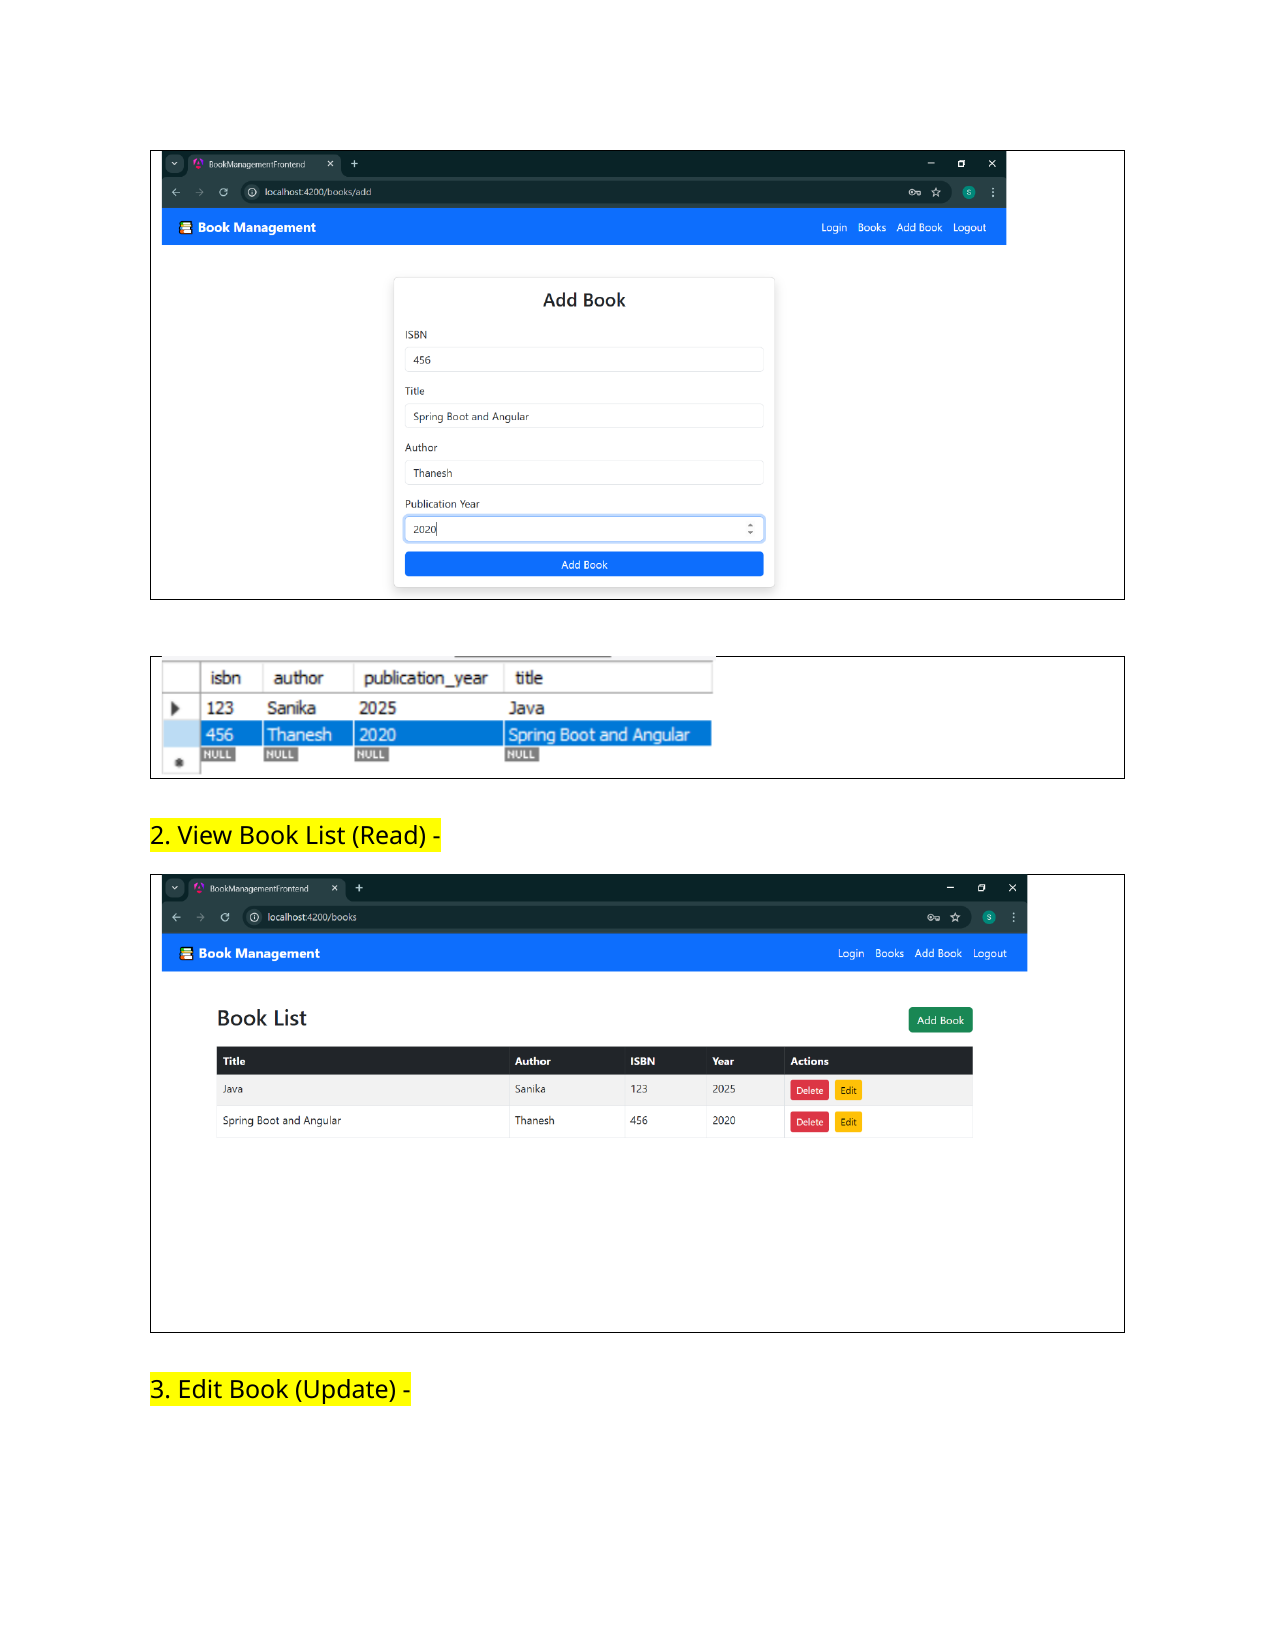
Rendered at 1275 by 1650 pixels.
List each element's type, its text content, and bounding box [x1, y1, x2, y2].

table_header [151, 151, 161, 599]
text 2. View Book List (Read) - [150, 779, 1125, 852]
text 3. Edit Book (Update) - [150, 1333, 1125, 1406]
picture [161, 151, 1007, 599]
table_header [716, 657, 1124, 778]
picture [161, 874, 1028, 1332]
table_header [1007, 151, 1124, 599]
table_header [1028, 875, 1124, 1332]
picture [161, 656, 716, 778]
table_header [151, 875, 161, 1332]
table_header [151, 657, 161, 778]
